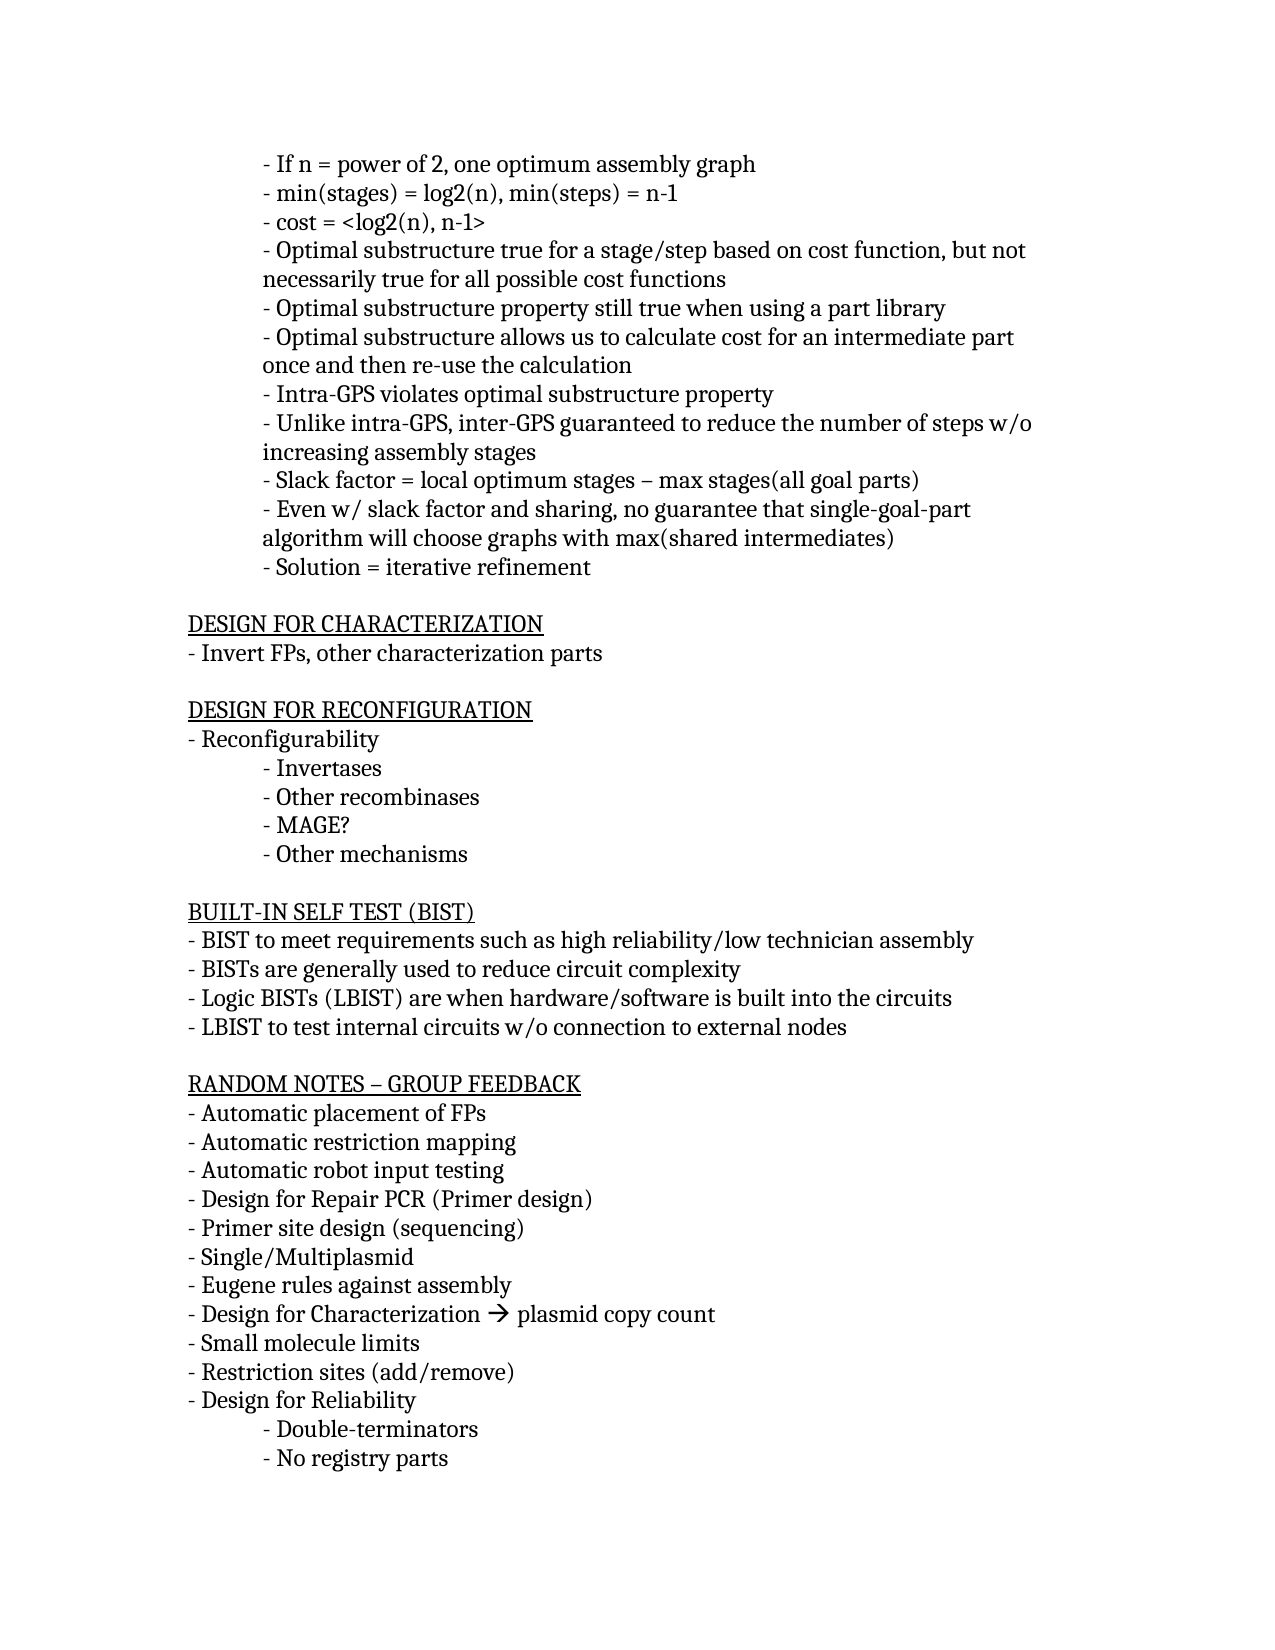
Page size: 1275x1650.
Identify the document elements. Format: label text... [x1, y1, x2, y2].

text - cost = <log2(n), n-1> [187, 207, 1087, 236]
text BUILT-IN SELF TEST (BIST) [187, 897, 1087, 926]
text - If n = power of 2, one optimum assembly graph [187, 150, 1087, 179]
text RANDOM NOTES – GROUP FEEDBACK [187, 1070, 1087, 1099]
text - Restriction sites (add/remove) [187, 1357, 1087, 1386]
text - Invert FPs, other characterization parts [187, 639, 1087, 667]
text - Double-terminators [187, 1415, 1087, 1444]
text DESIGN FOR CHARACTERIZATION [187, 610, 1087, 639]
text - Eugene rules against assembly [187, 1271, 1087, 1300]
text - Optimal substructure true for a stage/step based on cost function, but not necessarily true for all possible cost functions [187, 236, 1087, 294]
text - Slack factor = local optimum stages – max stages(all goal parts) [187, 466, 1087, 495]
text - Design for Characterization plasmid copy count [187, 1300, 1087, 1329]
text - Reconfigurability [187, 725, 1087, 754]
text - Primer site design (sequencing) [187, 1214, 1087, 1242]
text DESIGN FOR RECONFIGURATION [187, 696, 1087, 725]
text - Unlike intra-GPS, inter-GPS guaranteed to reduce the number of steps w/o increasing assembly stages [187, 409, 1087, 466]
text - Design for Reliability [187, 1386, 1087, 1415]
text - MAGE? [187, 811, 1087, 840]
text - No registry parts [187, 1444, 1087, 1472]
text - Other mechanisms [187, 840, 1087, 869]
text - BISTs are generally used to reduce circuit complexity [187, 955, 1087, 984]
text - Automatic robot input testing [187, 1156, 1087, 1185]
text - Optimal substructure property still true when using a part library [187, 294, 1087, 322]
text - Optimal substructure allows us to calculate cost for an intermediate part once and then re-use the calculation [187, 322, 1087, 380]
text - BIST to meet requirements such as high reliability/low technician assembly [187, 926, 1087, 955]
text - Automatic restriction mapping [187, 1127, 1087, 1156]
text - Small molecule limits [187, 1329, 1087, 1357]
text - Logic BISTs (LBIST) are when hardware/software is built into the circuits [187, 984, 1087, 1012]
text - Single/Multiplasmid [187, 1242, 1087, 1271]
text - Intra-GPS violates optimal substructure property [187, 380, 1087, 409]
text - Design for Repair PCR (Primer design) [187, 1185, 1087, 1214]
text - Even w/ slack factor and sharing, no guarantee that single-goal-part algorithm will choose graphs with max(shared intermediates) [187, 495, 1087, 552]
text - Other recombinases [187, 782, 1087, 811]
text - LBIST to test internal circuits w/o connection to external nodes [187, 1012, 1087, 1041]
text - Automatic placement of FPs [187, 1099, 1087, 1127]
text - min(stages) = log2(n), min(steps) = n-1 [187, 179, 1087, 207]
text - Solution = iterative refinement [187, 552, 1087, 581]
text - Invertases [187, 754, 1087, 782]
